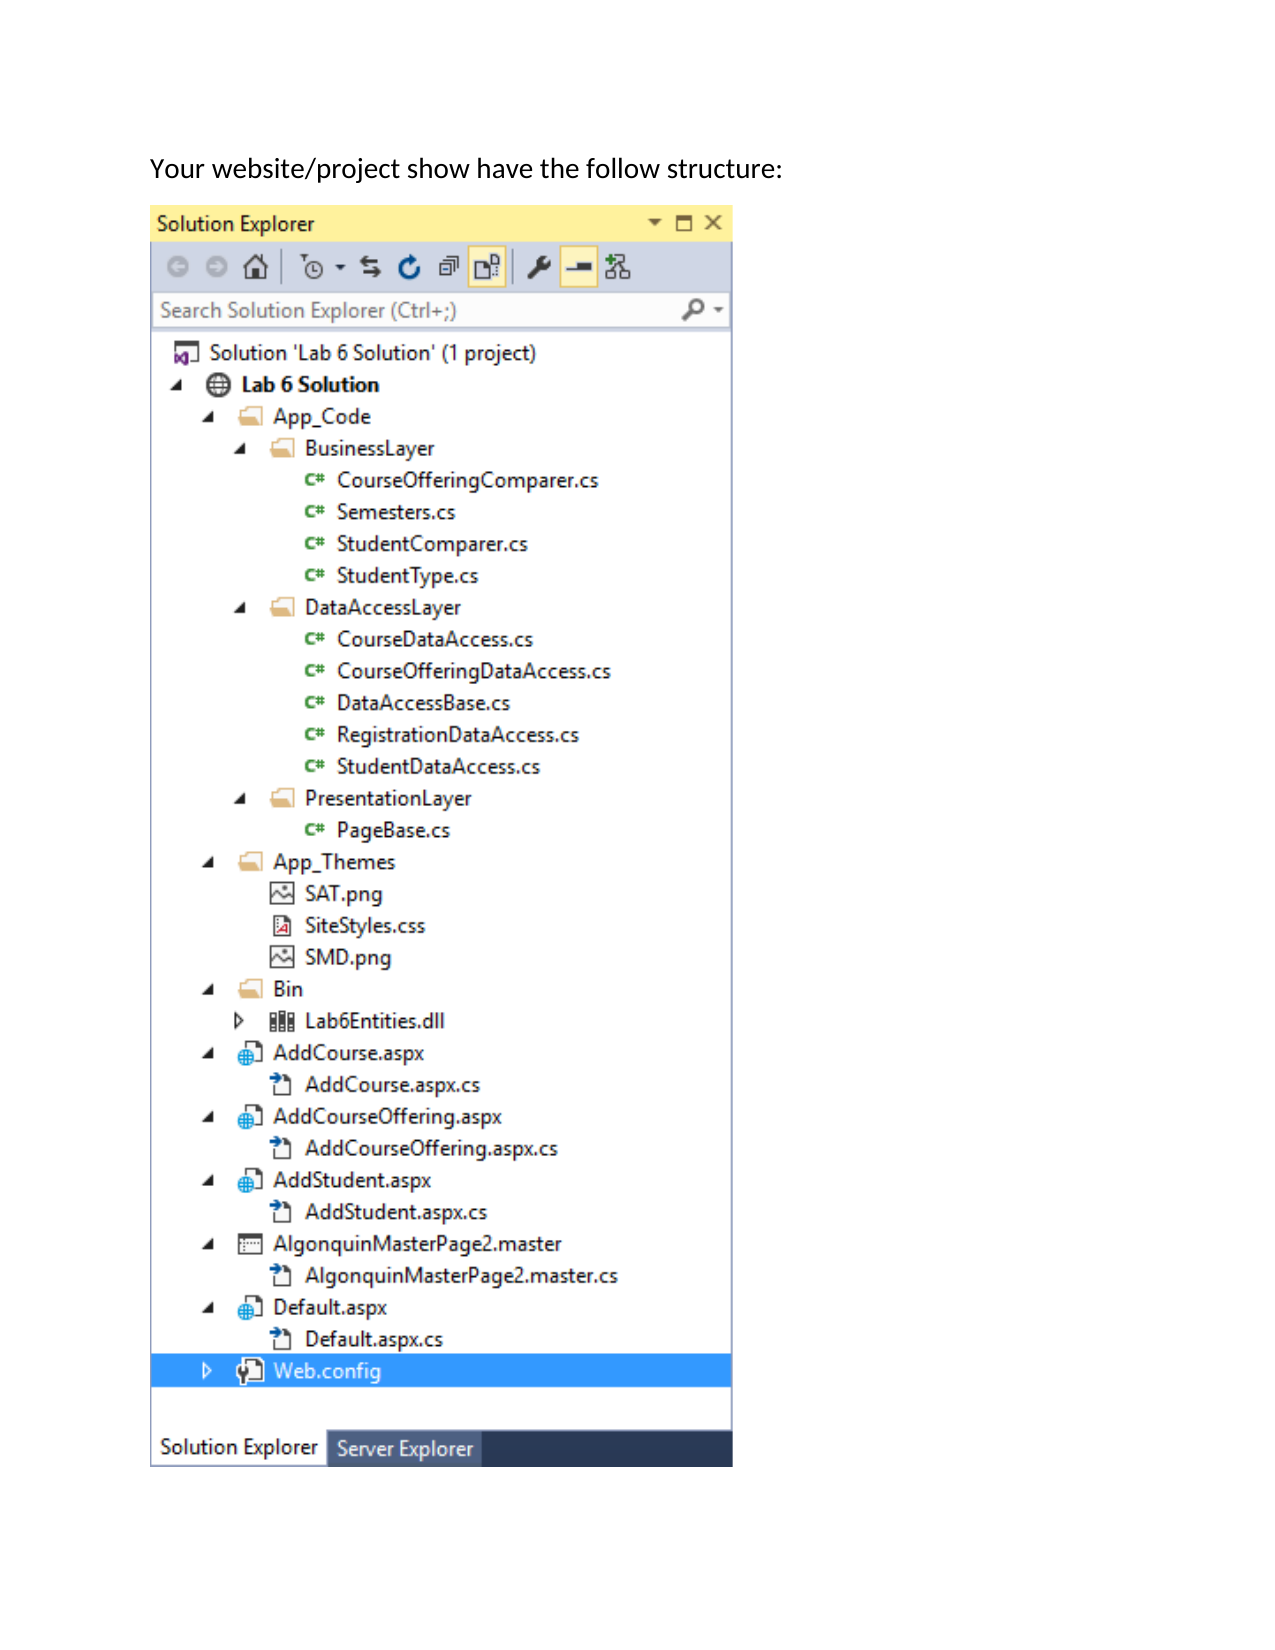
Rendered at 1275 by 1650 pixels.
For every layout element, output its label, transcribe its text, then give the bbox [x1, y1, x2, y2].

text Your website/project show have the follow structure: [150, 150, 1125, 186]
picture [150, 205, 733, 1467]
